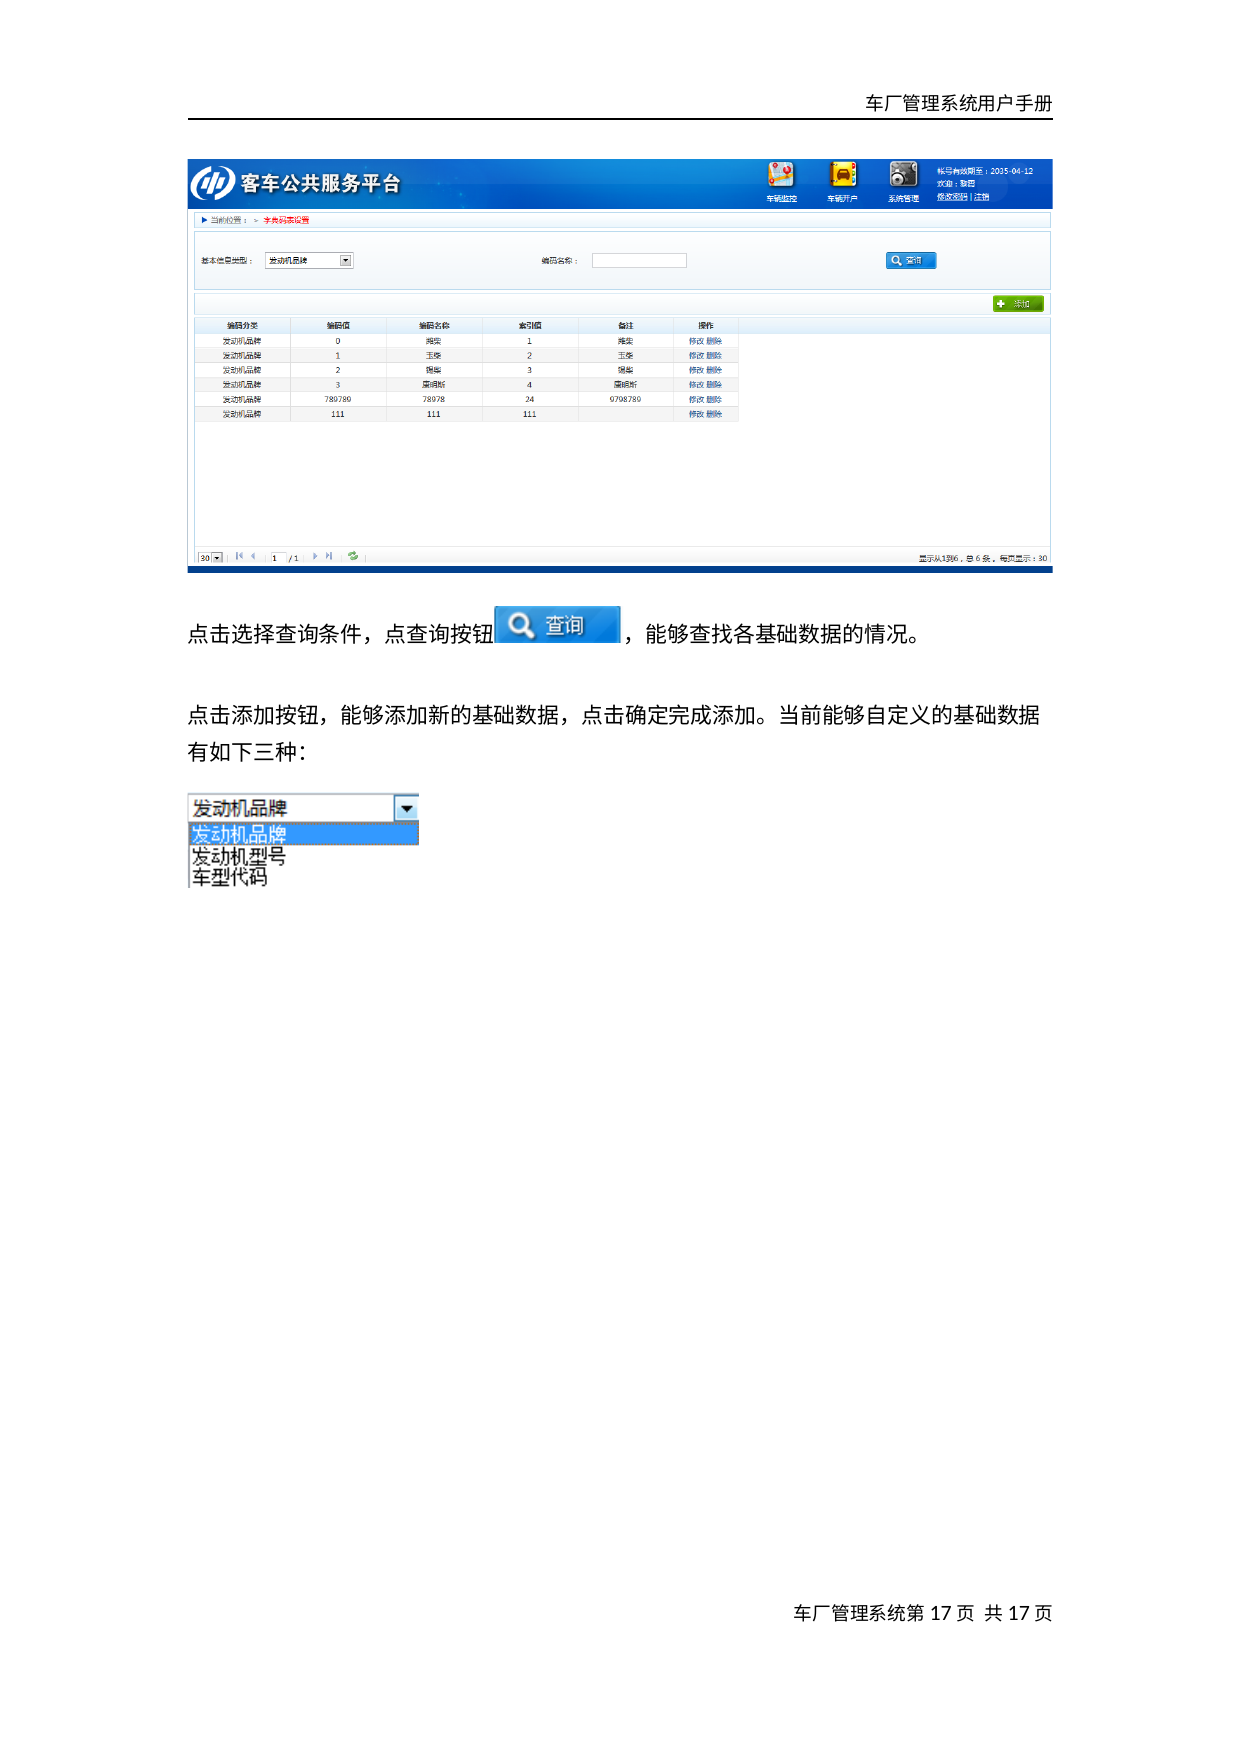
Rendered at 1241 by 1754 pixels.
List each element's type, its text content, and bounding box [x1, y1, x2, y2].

text 点击添加按钮，能够添加新的基础数据，点击确定完成添加。当前能够自定义的基础数据有如下三种： [187, 697, 1053, 767]
picture [187, 792, 419, 888]
text 点击选择查询条件，点查询按钮，能够查找各基础数据的情况。 [187, 607, 1053, 672]
picture [493, 606, 624, 643]
picture [187, 159, 1053, 573]
